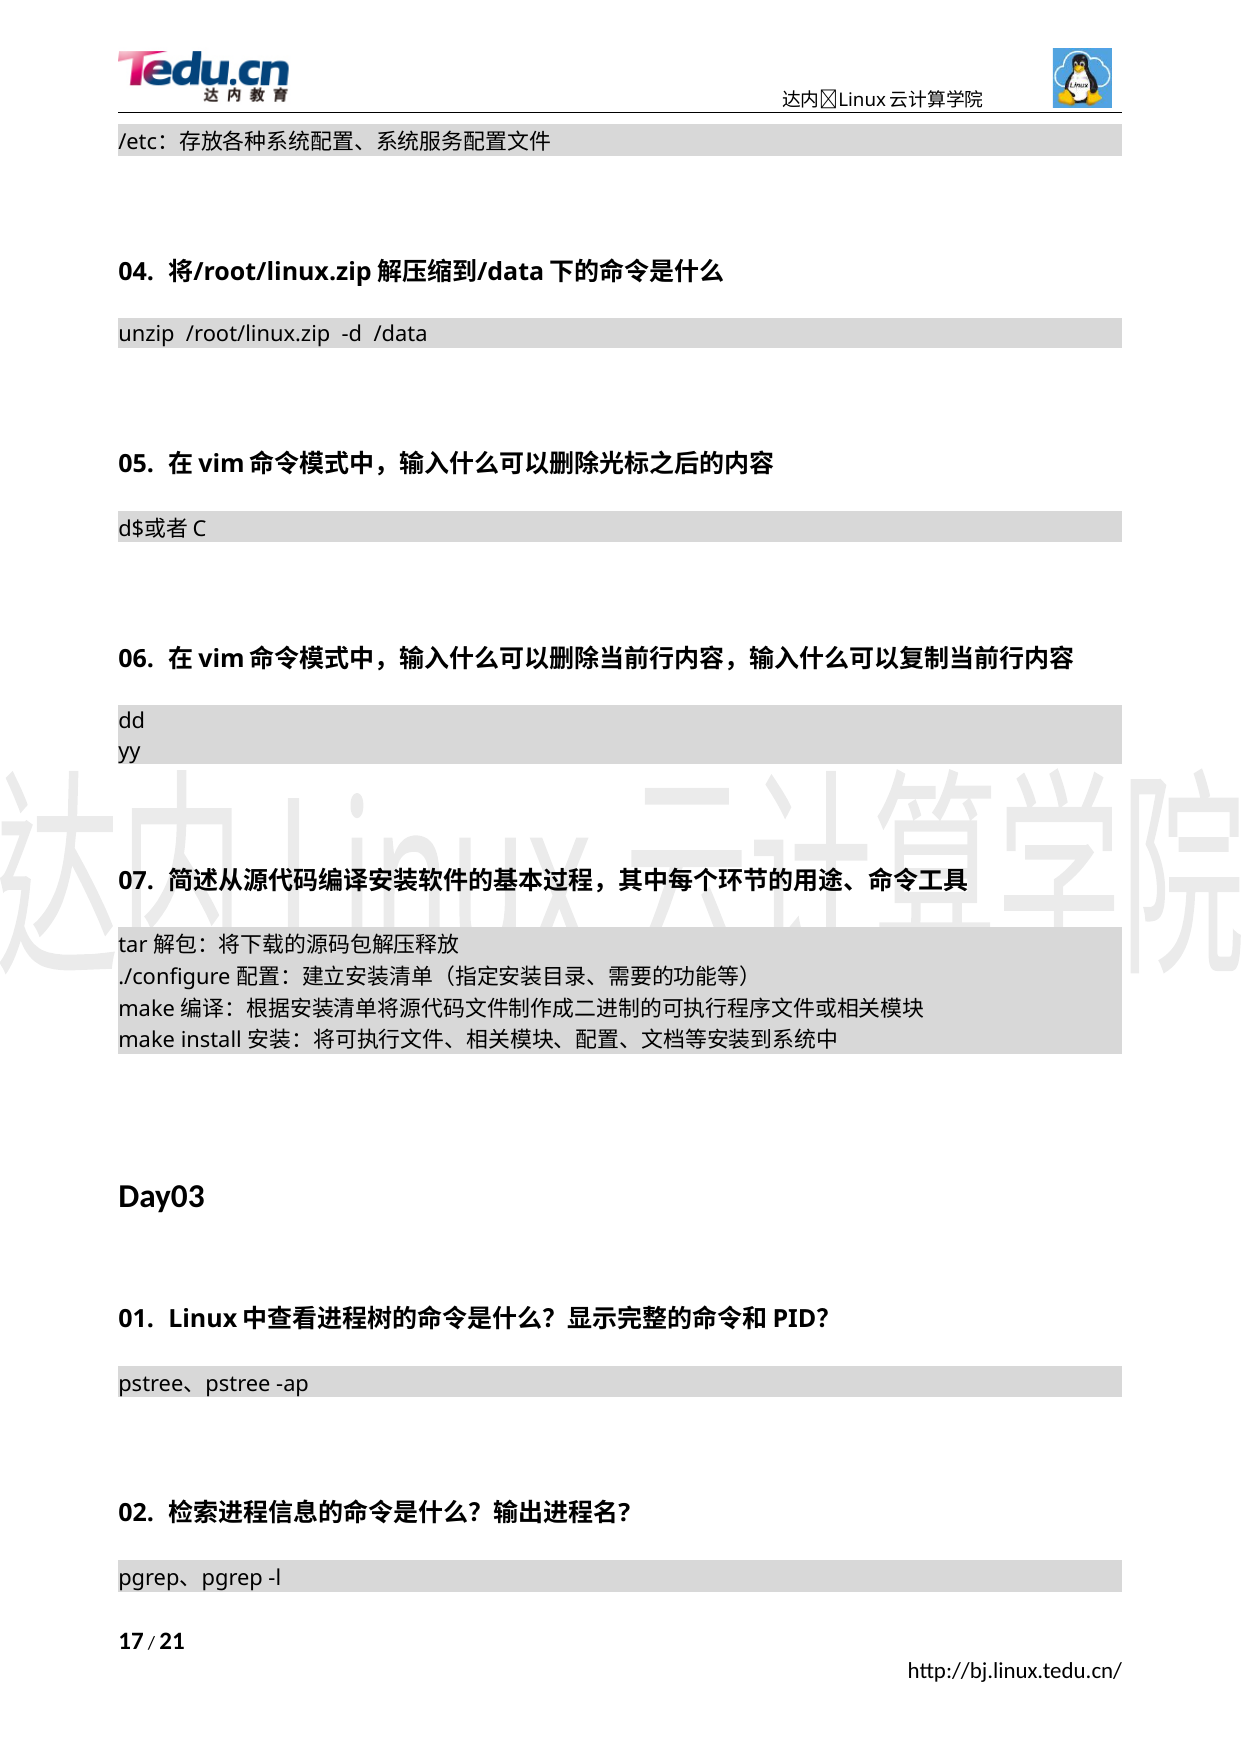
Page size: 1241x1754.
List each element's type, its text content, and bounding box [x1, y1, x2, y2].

picture [118, 47, 294, 107]
list 简述从源代码编译安装软件的基本过程，其中每个环节的用途、命令工具 [118, 846, 1122, 911]
text d$或者C [118, 511, 1122, 542]
list 检索进程信息的命令是什么？输出进程名? [118, 1478, 1122, 1543]
list 将/root/linux.zip解压缩到/data下的命令是什么 [118, 237, 1122, 302]
text unzip /root/linux.zip -d /data [118, 318, 1122, 348]
text yy [118, 735, 1122, 764]
picture [1052, 48, 1112, 108]
text /etc：存放各种系统配置、系统服务配置文件 [118, 124, 1122, 156]
text dd [118, 705, 1122, 735]
text pgrep、pgrep -l [118, 1560, 1122, 1592]
text make install 安装：将可执行文件、相关模块、配置、文档等安装到系统中 [118, 1022, 1122, 1054]
text ./configure 配置：建立安装清单（指定安装目录、需要的功能等） [118, 959, 1122, 991]
list Linux中查看进程树的命令是什么？显示完整的命令和PID？ [118, 1284, 1122, 1349]
text make 编译：根据安装清单将源代码文件制作成二进制的可执行程序文件或相关模块 [118, 991, 1122, 1022]
text tar 解包：将下载的源码包解压释放 [118, 927, 1122, 959]
list 在vim命令模式中，输入什么可以删除当前行内容，输入什么可以复制当前行内容 [118, 624, 1122, 689]
subtitle Day03 [118, 1162, 1122, 1227]
list 在vim命令模式中，输入什么可以删除光标之后的内容 [118, 429, 1122, 494]
text pstree、pstree -ap [118, 1366, 1122, 1397]
